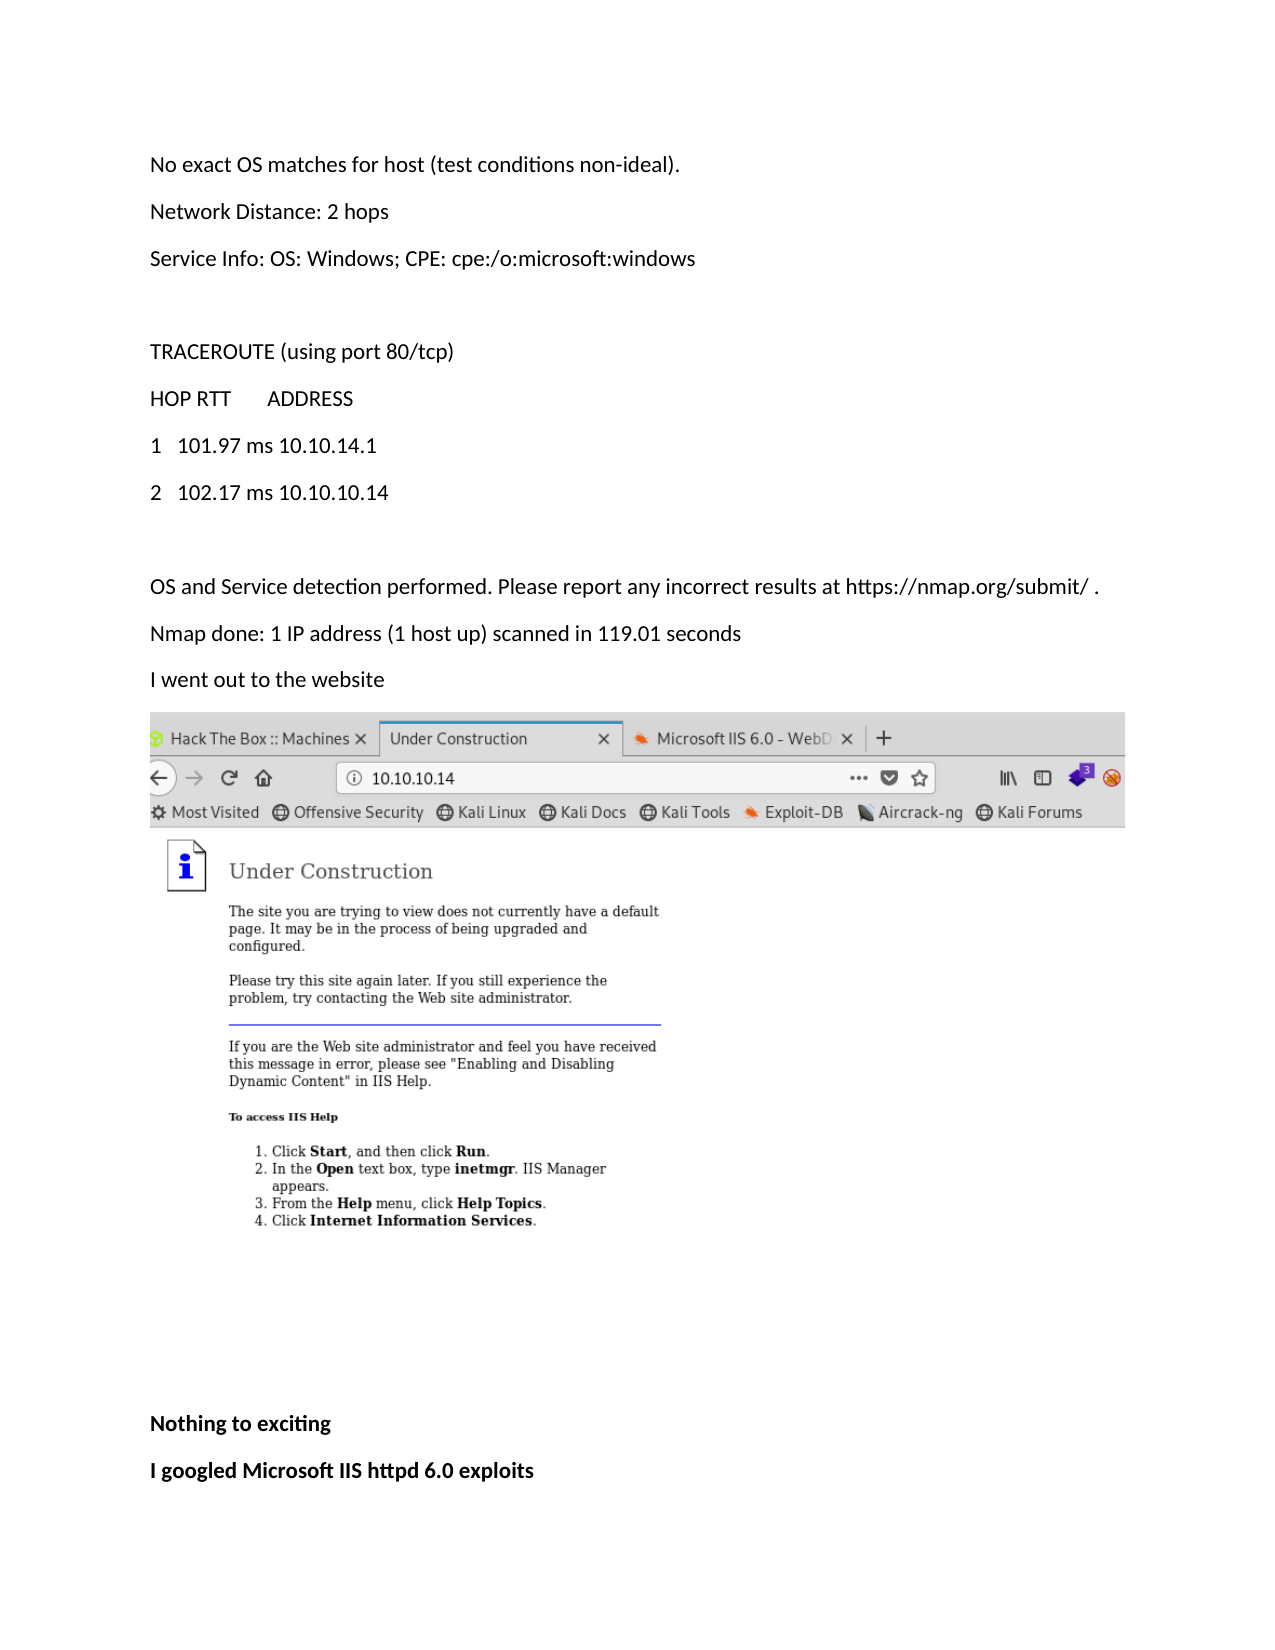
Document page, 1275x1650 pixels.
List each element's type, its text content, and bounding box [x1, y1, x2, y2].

text Network Distance: 2 hops [150, 197, 1125, 225]
picture [150, 712, 1125, 1391]
text No exact OS matches for host (test conditions non-ideal). [150, 150, 1125, 178]
text 1 101.97 ms 10.10.14.1 [150, 431, 1125, 459]
text 2 102.17 ms 10.10.10.14 [150, 478, 1125, 506]
text Nothing to exciting [150, 1409, 1125, 1437]
text TRACEROUTE (using port 80/tcp) [150, 337, 1125, 366]
text HOP RTT ADDRESS [150, 384, 1125, 412]
text I googled Microsoft IIS httpd 6.0 exploits [150, 1456, 1125, 1484]
text OS and Service detection performed. Please report any incorrect results at https://nmap.org/submit/ . [150, 572, 1125, 600]
text I went out to the website [150, 666, 1125, 694]
text Service Info: OS: Windows; CPE: cpe:/o:microsoft:windows [150, 244, 1125, 272]
text Nmap done: 1 IP address (1 host up) scanned in 119.01 seconds [150, 619, 1125, 647]
